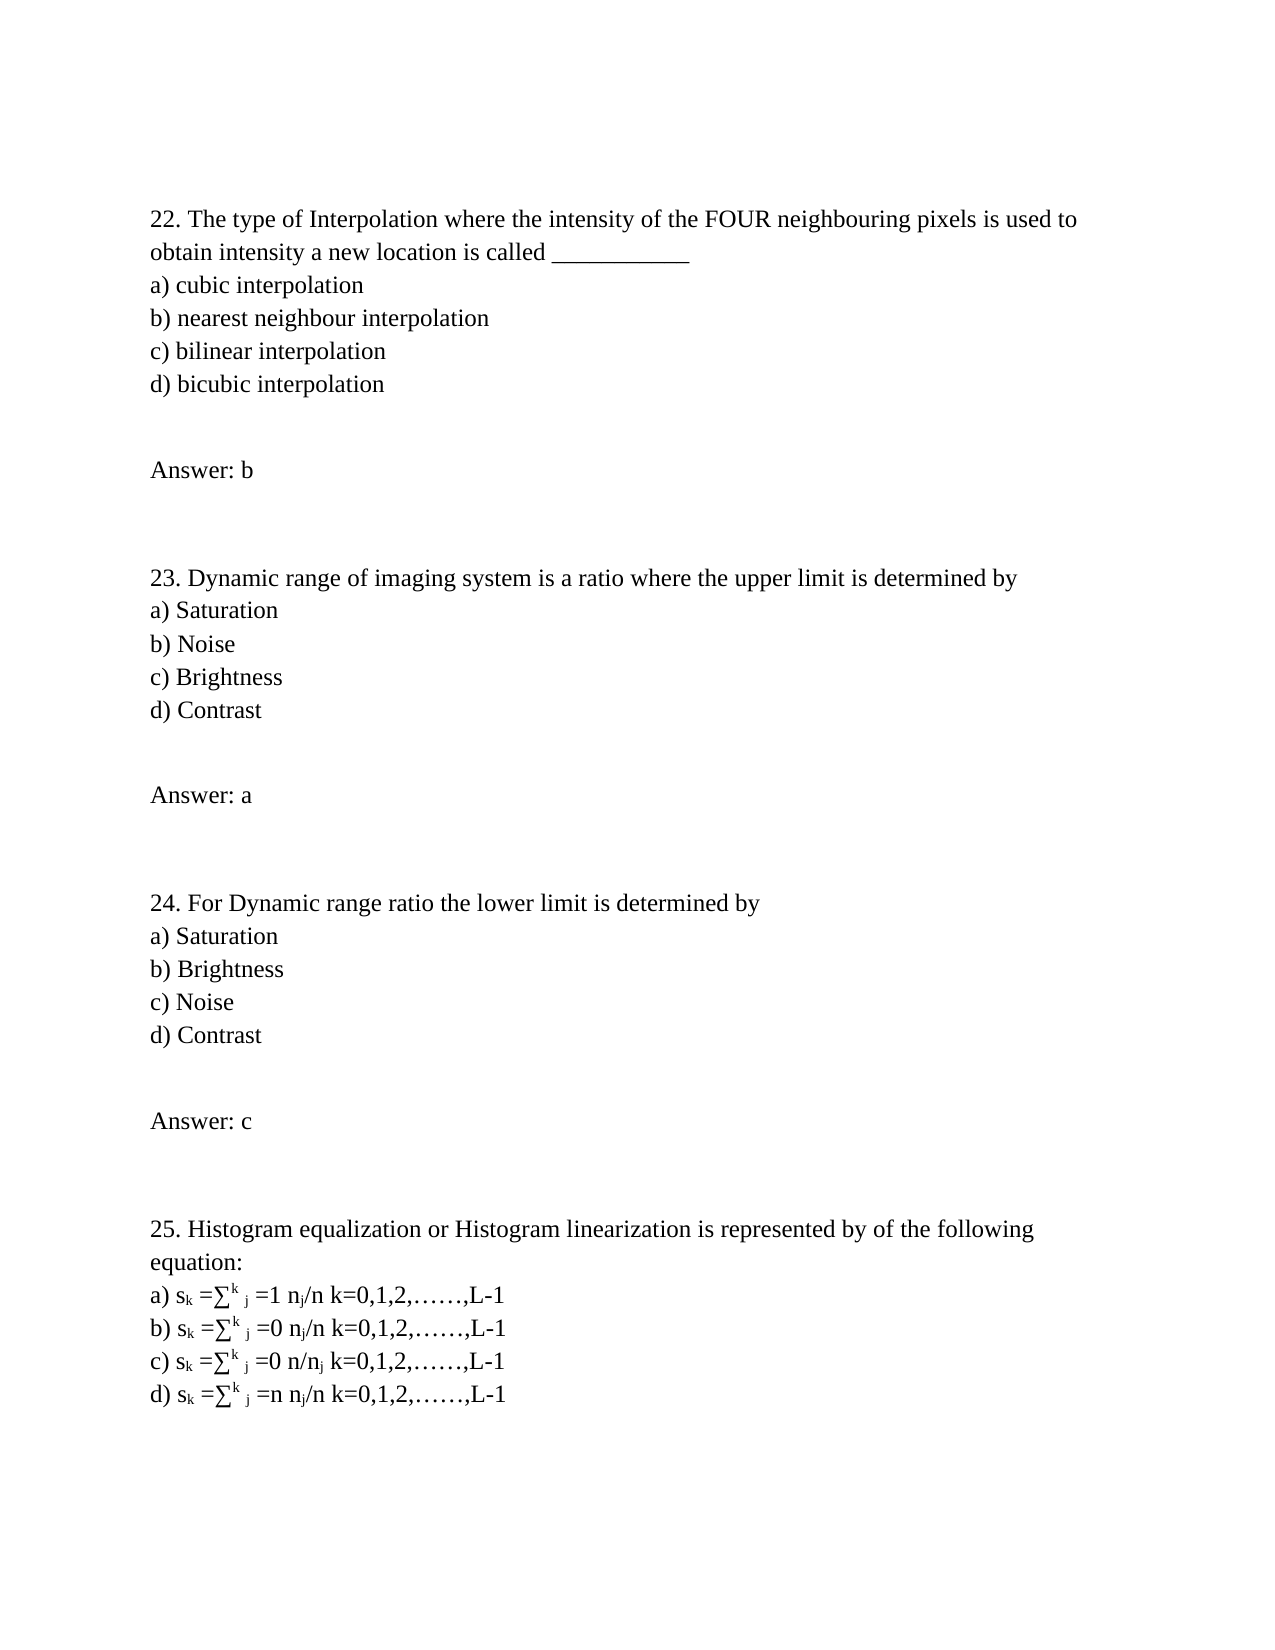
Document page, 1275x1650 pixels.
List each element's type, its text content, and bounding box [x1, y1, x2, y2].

text Answer: b [150, 455, 1125, 484]
text 23. Dynamic range of imaging system is a ratio where the upper limit is determined by a) Saturation b) Noise c) Brightness d) Contrast [150, 563, 1125, 756]
text Answer: c [150, 1106, 1125, 1135]
text Answer: a [150, 781, 1125, 809]
text 24. For Dynamic range ratio the lower limit is determined by a) Saturation b) Brightness c) Noise d) Contrast [150, 888, 1125, 1081]
text 22. The type of Interpolation where the intensity of the FOUR neighbouring pixels is used to obtain intensity a new location is called ___________ a) cubic interpolation b) nearest neighbour interpolation c) bilinear interpolation d) bicubic interpolation [150, 204, 1125, 430]
text 25. Histogram equalization or Histogram linearization is represented by of the following equation: a) sk =∑k j =1 nj/n k=0,1,2,……,L-1 b) sk =∑k j =0 nj/n k=0,1,2,……,L-1 c) sk =∑k j =0 n/nj k=0,1,2,……,L-1 d) sk =∑k j =n nj/n k=0,1,2,……,L-1 [150, 1214, 1125, 1440]
